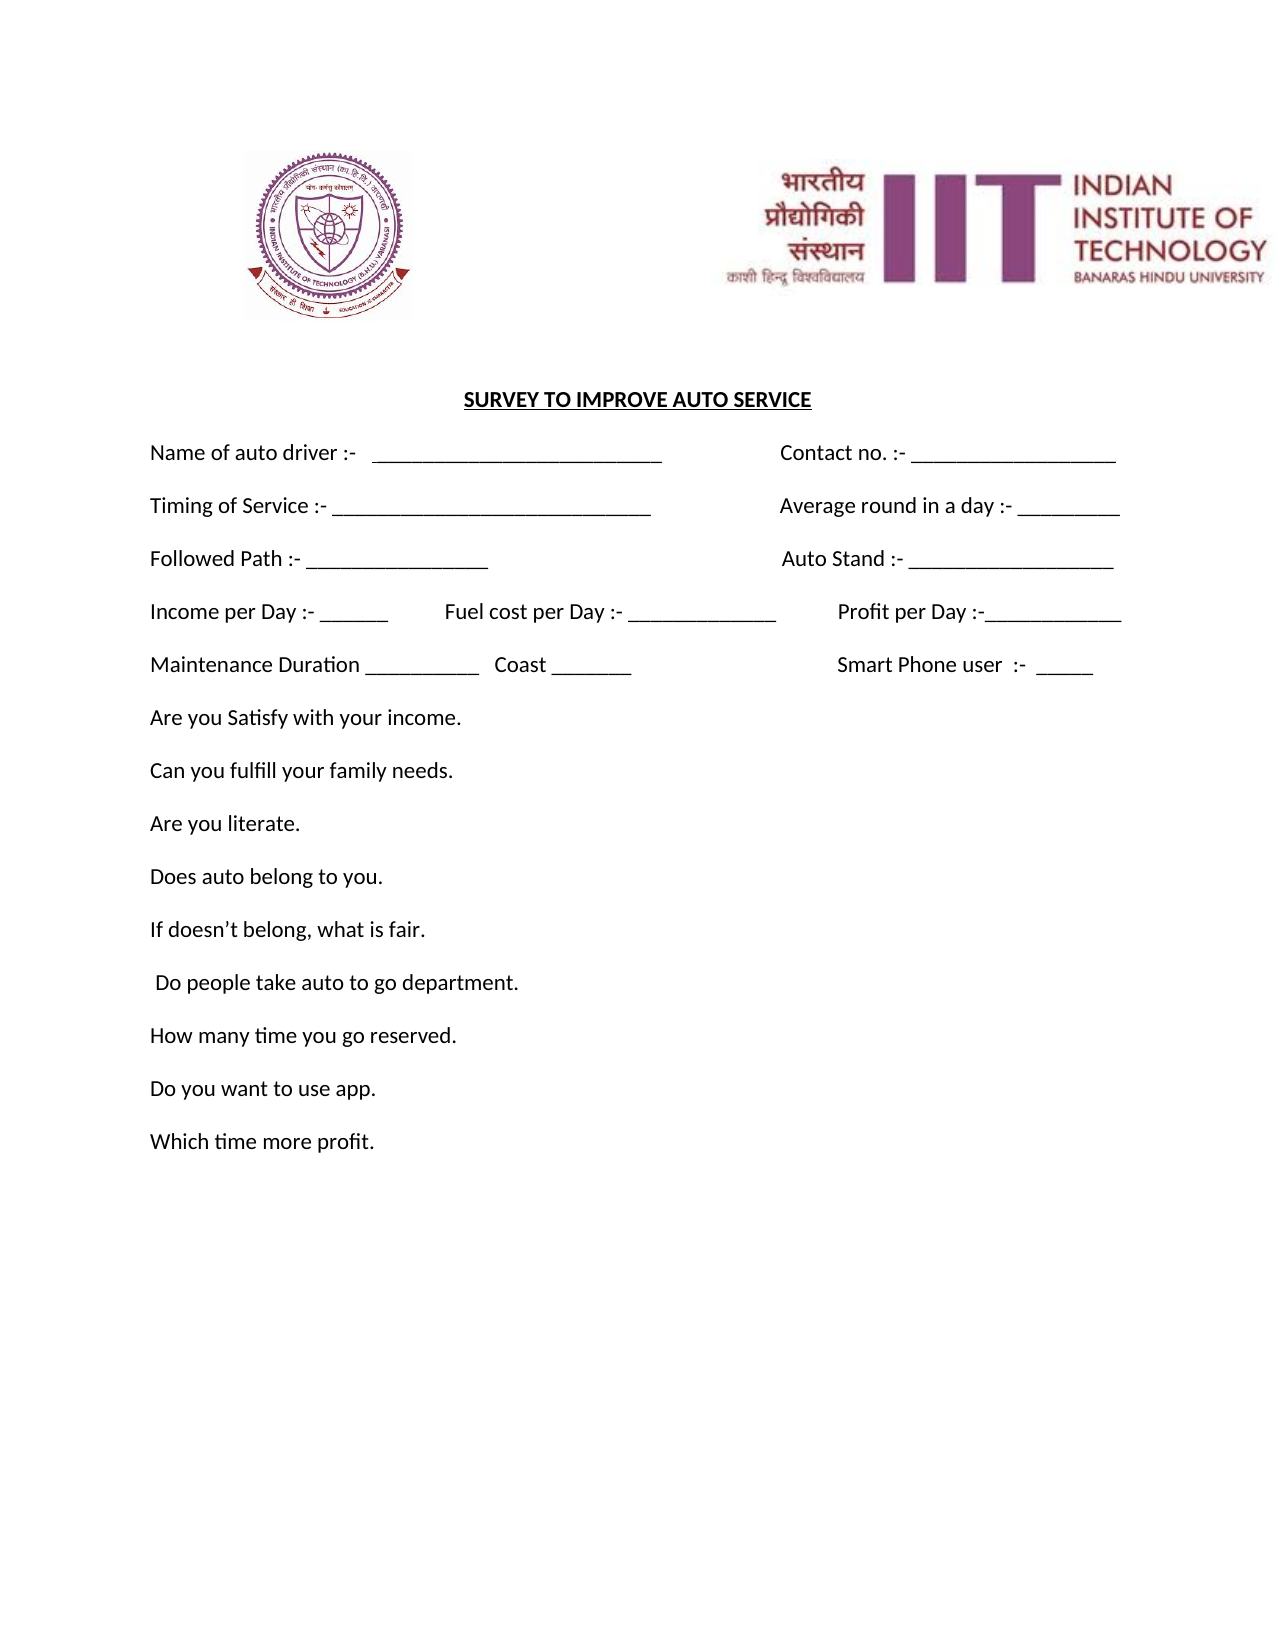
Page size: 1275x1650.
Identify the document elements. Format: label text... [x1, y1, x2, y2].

text Are you Satisfy with your income. [150, 703, 1125, 731]
text Timing of Service :- ____________________________ Average round in a day :- _________ [150, 491, 1125, 519]
text How many time you go reserved. [150, 1021, 1125, 1049]
text Name of auto driver :- _________________________ Contact no. :- __________________ [150, 438, 1125, 466]
text If doesn’t belong, what is fair. [150, 915, 1125, 943]
picture [243, 150, 413, 321]
text Does auto belong to you. [150, 862, 1125, 890]
text Can you fulfill your family needs. [150, 756, 1125, 784]
text SURVEY TO IMPROVE AUTO SERVICE [150, 385, 1125, 413]
text Income per Day :- ______ Fuel cost per Day :- _____________ Profit per Day :-____________ [150, 597, 1125, 625]
text Maintenance Duration __________ Coast _______ Smart Phone user :- _____ [150, 650, 1125, 678]
text Do you want to use app. [150, 1074, 1125, 1102]
text Are you literate. [150, 809, 1125, 837]
text Which time more profit. [150, 1127, 1125, 1155]
text Followed Path :- ________________ Auto Stand :- __________________ [150, 544, 1125, 572]
text Do people take auto to go department. [150, 968, 1125, 996]
picture [709, 159, 1275, 296]
